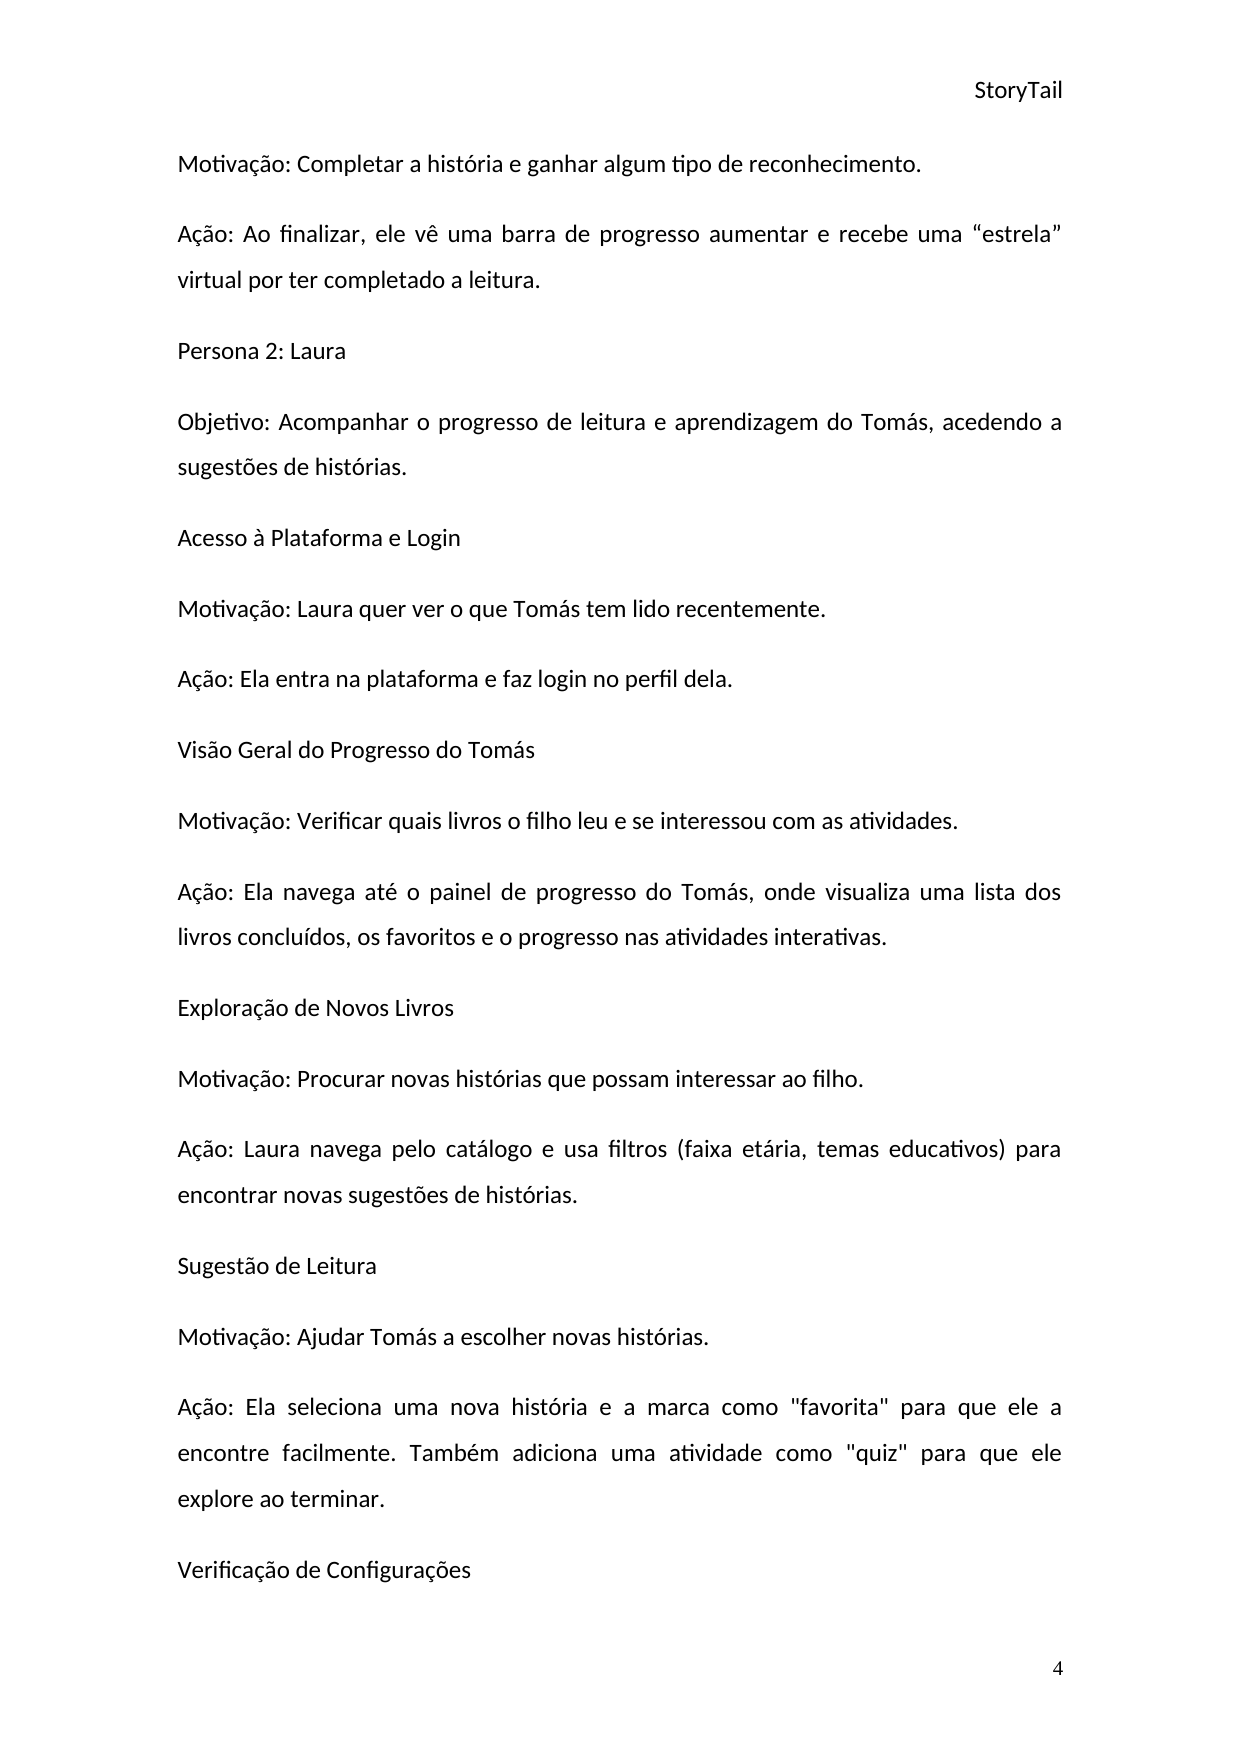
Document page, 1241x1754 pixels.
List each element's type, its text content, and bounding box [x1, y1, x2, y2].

text Verificação de Configurações [177, 1554, 1063, 1584]
text Motivação: Completar a história e ganhar algum tipo de reconhecimento. [177, 148, 1063, 178]
text Ação: Laura navega pelo catálogo e usa filtros (faixa etária, temas educativos) para encontrar novas sugestões de histórias. [177, 1134, 1063, 1210]
text Ação: Ela seleciona uma nova história e a marca como "favorita" para que ele a encontre facilmente. Também adiciona uma atividade como "quiz" para que ele explore ao terminar. [177, 1392, 1063, 1513]
text Persona 2: Laura [177, 335, 1063, 365]
text Ação: Ao finalizar, ele vê uma barra de progresso aumentar e recebe uma “estrela” virtual por ter completado a leitura. [177, 218, 1063, 295]
text Visão Geral do Progresso do Tomás [177, 734, 1063, 765]
text Sugestão de Leitura [177, 1250, 1063, 1281]
text Acesso à Plataforma e Login [177, 522, 1063, 553]
text Exploração de Novos Livros [177, 992, 1063, 1023]
text Ação: Ela entra na plataforma e faz login no perfil dela. [177, 663, 1063, 694]
text Ação: Ela navega até o painel de progresso do Tomás, onde visualiza uma lista dos livros concluídos, os favoritos e o progresso nas atividades interativas. [177, 876, 1063, 952]
text Motivação: Verificar quais livros o filho leu e se interessou com as atividades. [177, 805, 1063, 836]
text Motivação: Ajudar Tomás a escolher novas histórias. [177, 1321, 1063, 1351]
text Motivação: Procurar novas histórias que possam interessar ao filho. [177, 1063, 1063, 1093]
text Objetivo: Acompanhar o progresso de leitura e aprendizagem do Tomás, acedendo a sugestões de histórias. [177, 406, 1063, 482]
text Motivação: Laura quer ver o que Tomás tem lido recentemente. [177, 593, 1063, 623]
